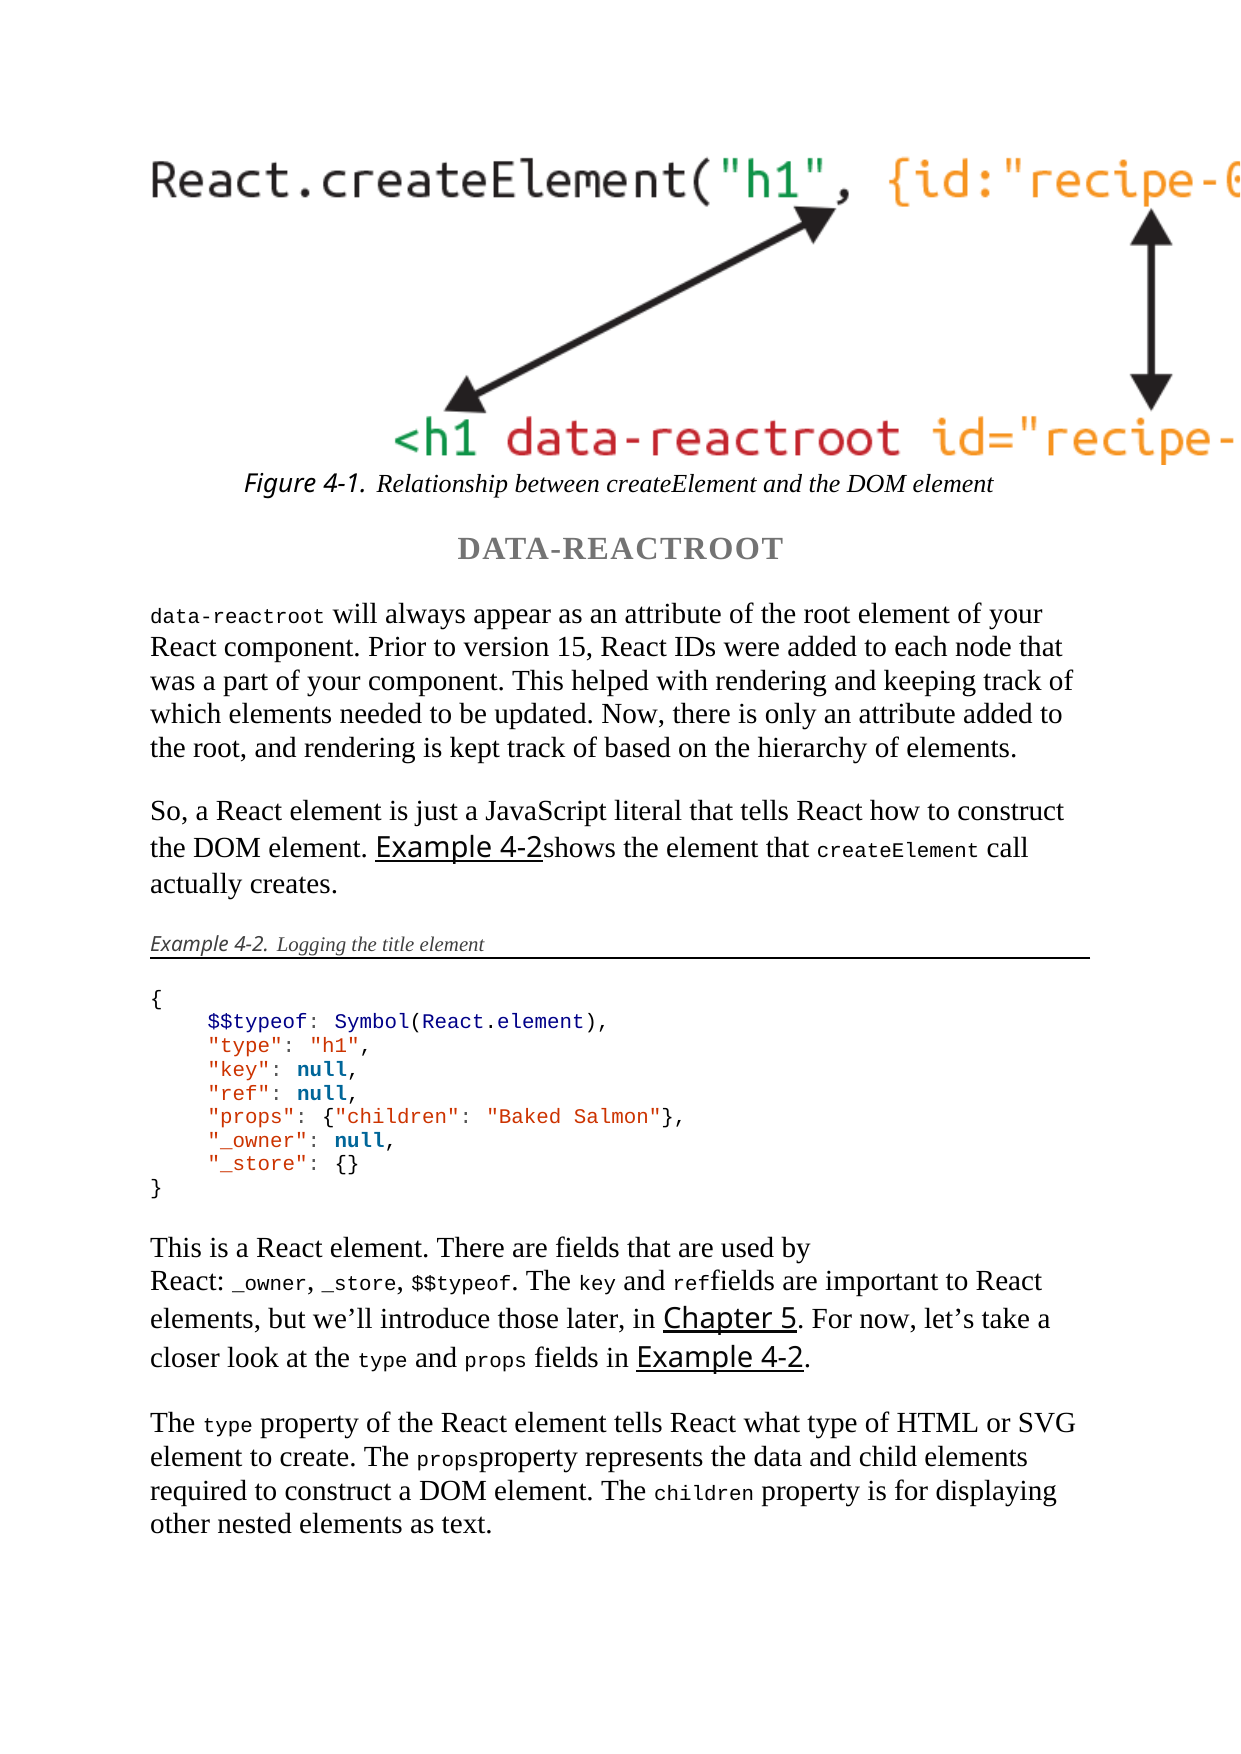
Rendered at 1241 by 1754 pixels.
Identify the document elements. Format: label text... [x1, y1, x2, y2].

text "_owner": null, [150, 1130, 1090, 1153]
text "type": "h1", [150, 1035, 1090, 1059]
text "props": {"children": "Baked Salmon"}, [150, 1106, 1090, 1130]
text $$typeof: Symbol(React.element), [150, 1012, 1090, 1035]
text Figure 4-1. Relationship between createElement and the DOM element [150, 465, 1090, 501]
text } [150, 1177, 1090, 1201]
text "ref": null, [150, 1082, 1090, 1106]
text This is a React element. There are fields that are used by React: _owner, _store, $$typeof. The key and reffields are important to React elements, but we’ll introduce those later, in Chapter 5. For now, let’s take a closer look at the type and props fields in Example 4-2. [150, 1230, 1090, 1376]
text So, a React element is just a JavaScript literal that tells React how to construct the DOM element. Example 4-2shows the element that createElement call actually creates. [150, 793, 1090, 899]
text The type property of the React element tells React what type of HTML or SVG element to create. The propsproperty represents the data and child elements required to construct a DOM element. The children property is for displaying other nested elements as text. [150, 1406, 1090, 1540]
text data-reactroot will always appear as an attribute of the root element of your React component. Prior to version 15, React IDs were added to each node that was a part of your component. This helped with rendering and keeping track of which elements needed to be updated. Now, there is only an attribute added to the root, and rendering is kept track of based on the hierarchy of elements. [150, 596, 1090, 764]
text Example 4-2. Logging the title element [150, 929, 1090, 957]
picture [150, 150, 1241, 465]
text "key": null, [150, 1059, 1090, 1082]
text "_store": {} [150, 1153, 1090, 1177]
text DATA-REACTROOT [150, 530, 1090, 567]
text { [150, 988, 1090, 1012]
